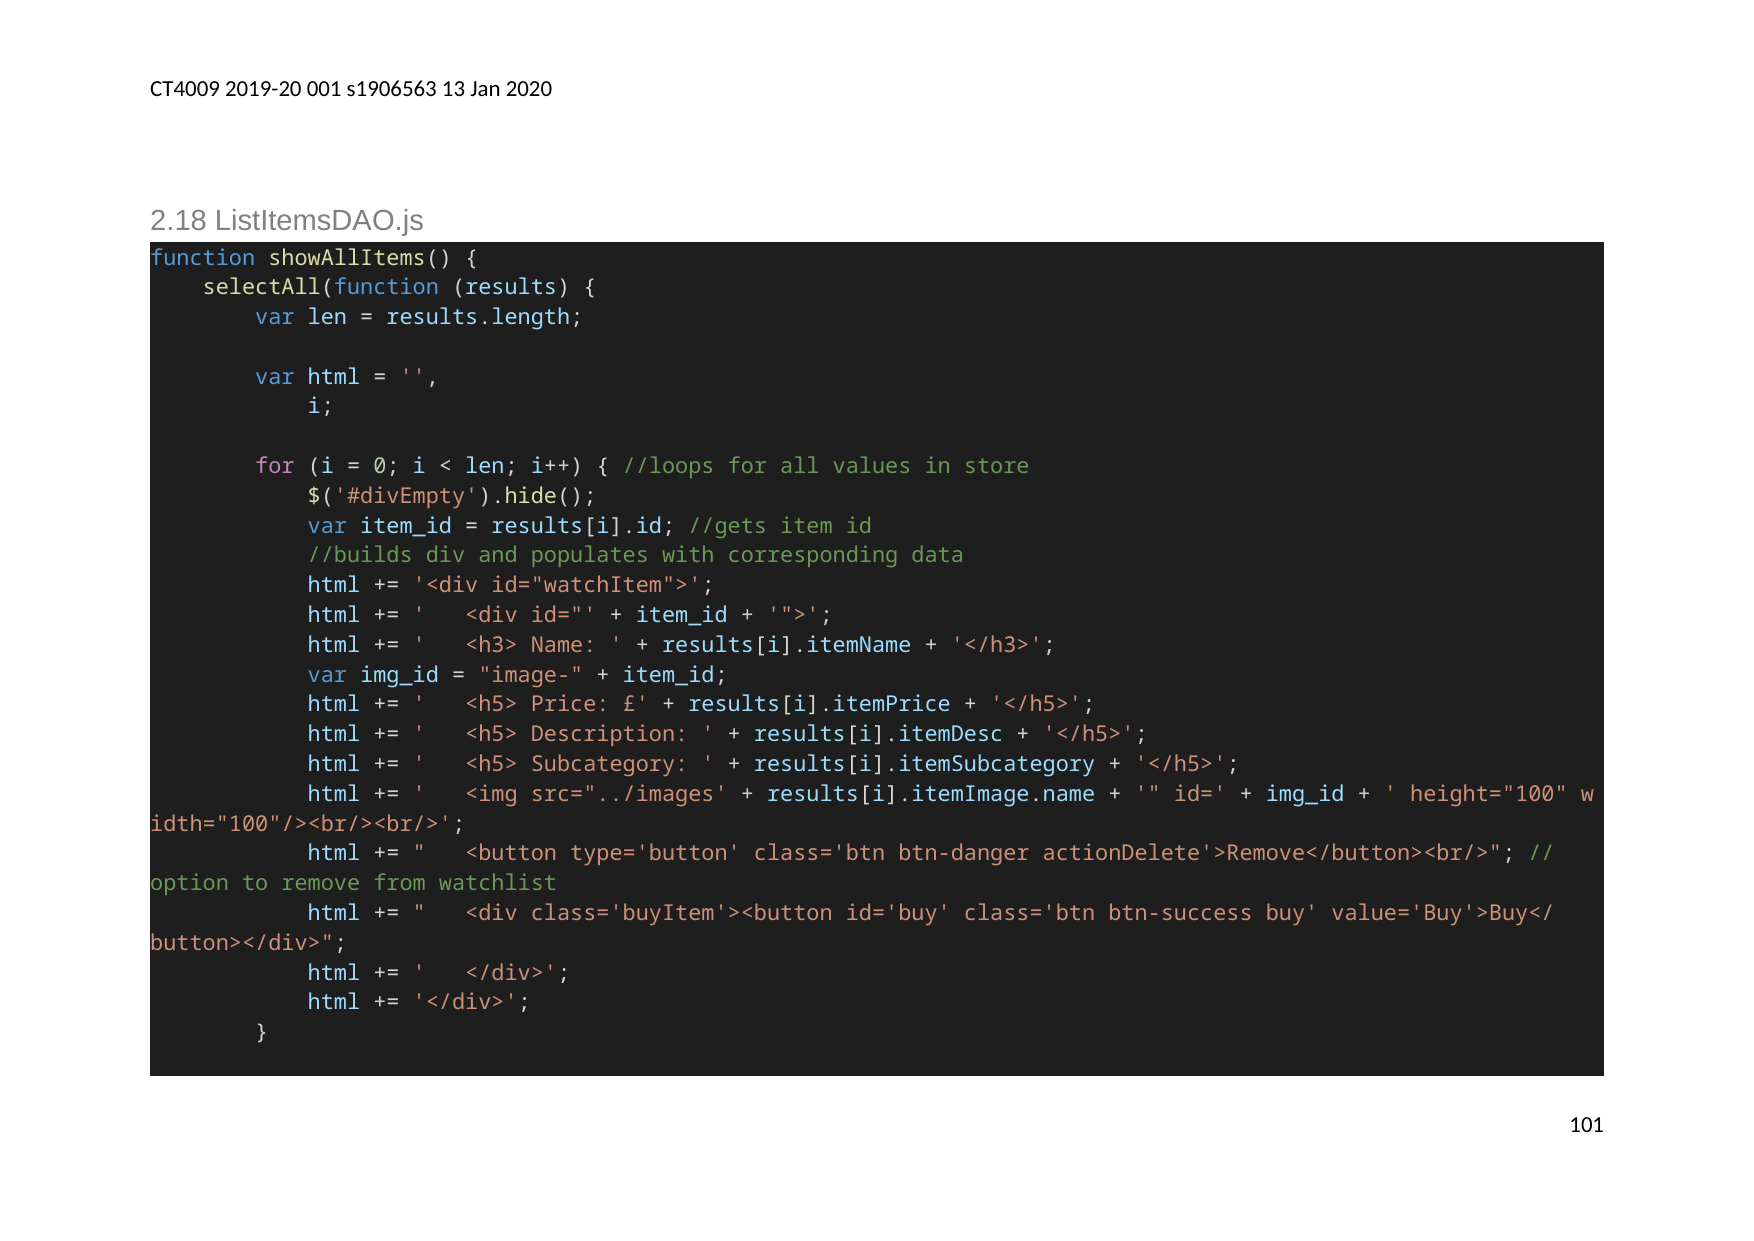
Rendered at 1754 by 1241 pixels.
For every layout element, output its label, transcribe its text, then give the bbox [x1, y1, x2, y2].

text var html = '', [150, 361, 1604, 391]
text html += ' <div id="' + item_id + '">'; [150, 599, 1604, 629]
text for (i = 0; i < len; i++) { //loops for all values in store [150, 450, 1604, 480]
text var item_id = results[i].id; //gets item id [150, 510, 1604, 539]
text html += " <button type='button' class='btn btn-danger actionDelete'>Remove</button><br/>"; //option to remove from watchlist [150, 837, 1604, 897]
text $('#divEmpty').hide(); [150, 480, 1604, 510]
text html += ' <img src="../images' + results[i].itemImage.name + '" id=' + img_id + ' height="100" width="100"/><br/><br/>'; [150, 778, 1604, 837]
text selectAll(function (results) { [150, 271, 1604, 301]
text } [150, 1016, 1604, 1046]
text var len = results.length; [150, 301, 1604, 331]
subtitle 2.18 ListItemsDAO.js [150, 203, 1604, 237]
text i; [150, 391, 1604, 420]
text html += ' <h5> Subcategory: ' + results[i].itemSubcategory + '</h5>'; [150, 748, 1604, 778]
text html += '<div id="watchItem">'; [150, 569, 1604, 599]
text function showAllItems() { [150, 242, 1604, 271]
text html += " <div class='buyItem'><button id='buy' class='btn btn-success buy' value='Buy'>Buy</button></div>"; [150, 897, 1604, 957]
text html += '</div>'; [150, 986, 1604, 1016]
text html += ' <h5> Price: £' + results[i].itemPrice + '</h5>'; [150, 688, 1604, 718]
text html += ' <h3> Name: ' + results[i].itemName + '</h3>'; [150, 629, 1604, 659]
text html += ' </div>'; [150, 957, 1604, 986]
text var img_id = "image-" + item_id; [150, 659, 1604, 688]
text html += ' <h5> Description: ' + results[i].itemDesc + '</h5>'; [150, 718, 1604, 748]
text //builds div and populates with corresponding data [150, 539, 1604, 569]
